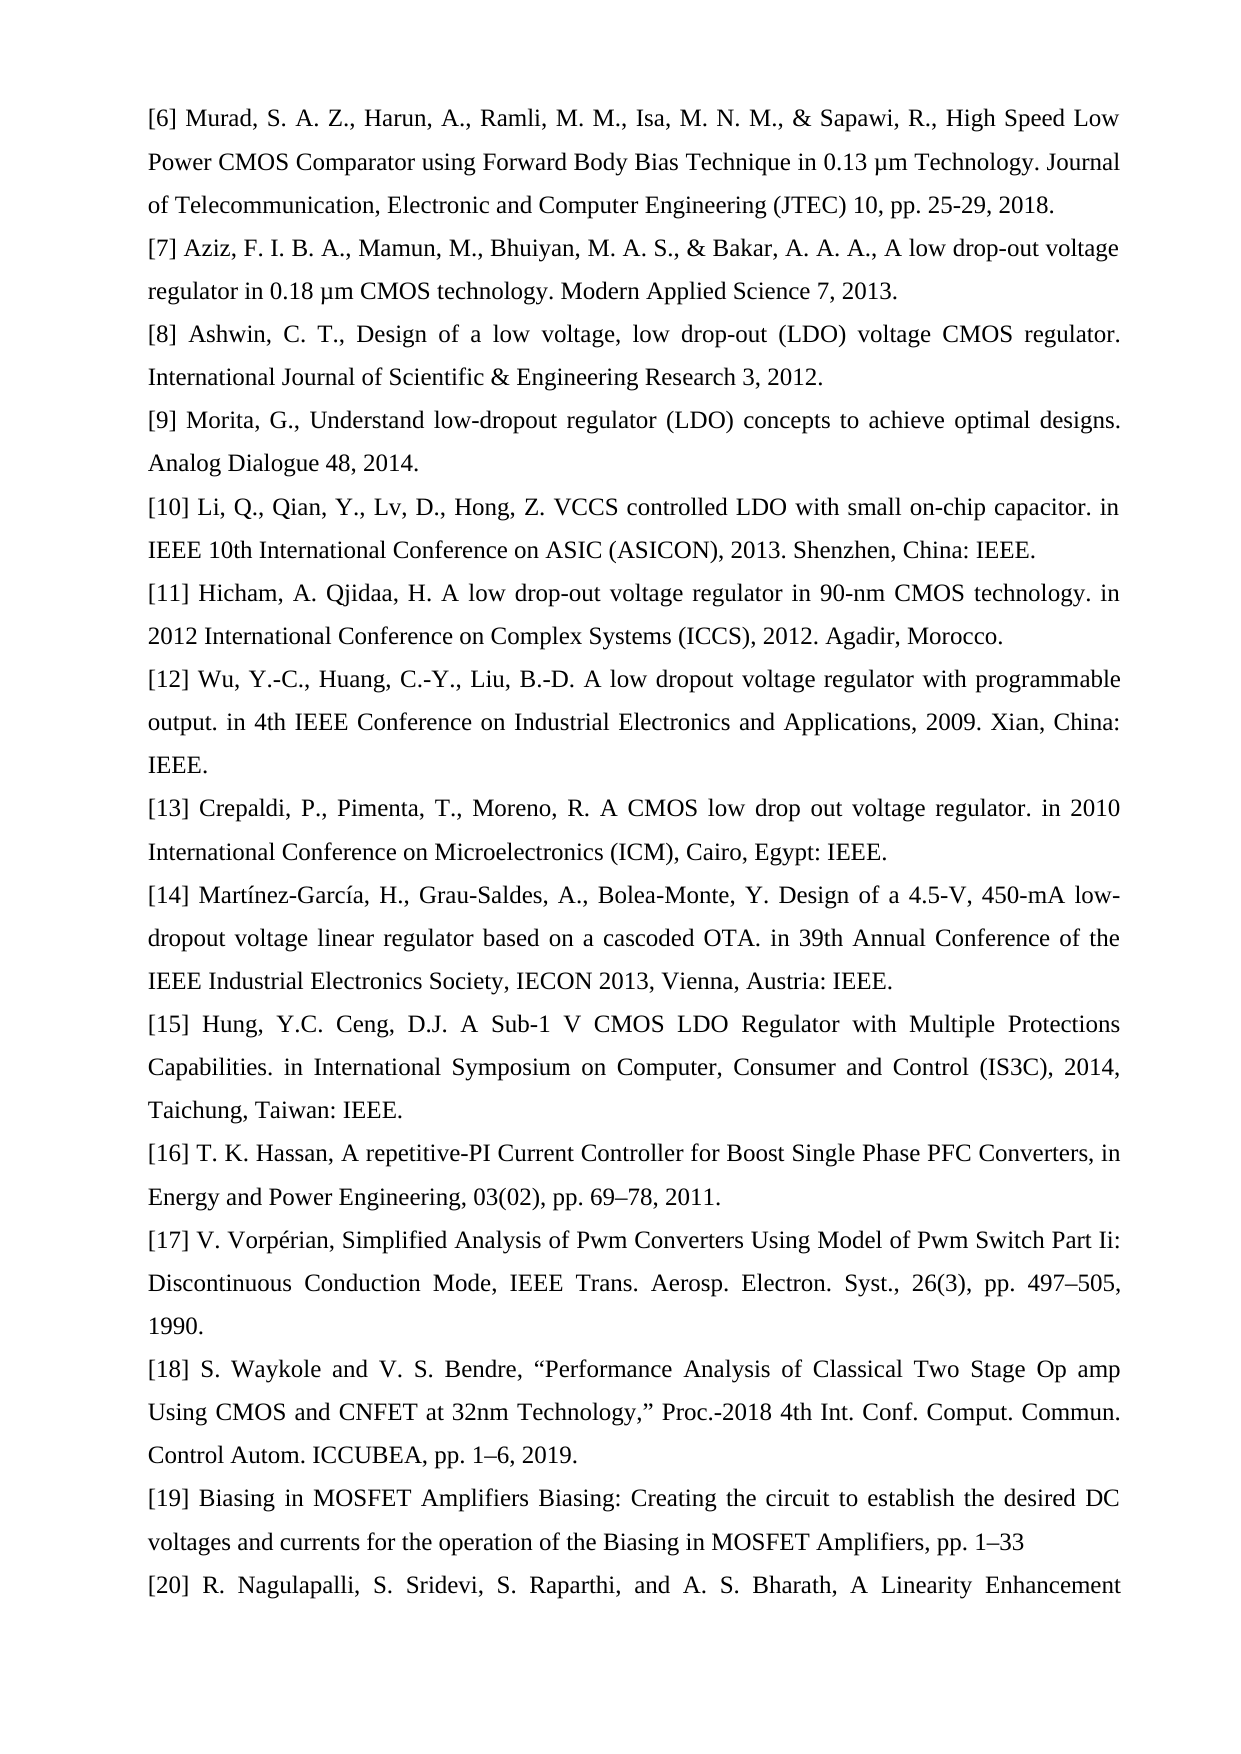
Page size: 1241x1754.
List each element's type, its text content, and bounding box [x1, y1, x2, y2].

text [148, 1570, 1122, 1598]
text [10] Li, Q., Qian, Y., Lv, D., Hong, Z. VCCS controlled LDO with small on-chip capacitor. in IEEE 10th International Conference on ASIC (ASICON), 2013. Shenzhen, China: IEEE. [148, 492, 1122, 563]
text [7] Aziz, F. I. B. A., Mamun, M., Bhuiyan, M. A. S., & Bakar, A. A. A., A low drop-out voltage regulator in 0.18 µm CMOS technology. Modern Applied Science 7, 2013. [148, 233, 1122, 305]
text [13] Crepaldi, P., Pimenta, T., Moreno, R. A CMOS low drop out voltage regulator. in 2010 International Conference on Microelectronics (ICM), Cairo, Egypt: IEEE. [148, 793, 1122, 865]
text [12] Wu, Y.-C., Huang, C.-Y., Liu, B.-D. A low dropout voltage regulator with programmable output. in 4th IEEE Conference on Industrial Electronics and Applications, 2009. Xian, China: IEEE. [148, 664, 1122, 779]
text [16] T. K. Hassan, A repetitive-PI Current Controller for Boost Single Phase PFC Converters, in Energy and Power Engineering, 03(02), pp. 69–78, 2011. [148, 1138, 1122, 1210]
text [6] Murad, S. A. Z., Harun, A., Ramli, M. M., Isa, M. N. M., & Sapawi, R., High Speed Low Power CMOS Comparator using Forward Body Bias Technique in 0.13 µm Technology. Journal of Telecommunication, Electronic and Computer Engineering (JTEC) 10, pp. 25-29, 2018. [148, 103, 1122, 218]
text [14] Martínez-García, H., Grau-Saldes, A., Bolea-Monte, Y. Design of a 4.5-V, 450-mA low-dropout voltage linear regulator based on a cascoded OTA. in 39th Annual Conference of the IEEE Industrial Electronics Society, IECON 2013, Vienna, Austria: IEEE. [148, 880, 1122, 995]
text [18] S. Waykole and V. S. Bendre, “Performance Analysis of Classical Two Stage Op amp Using CMOS and CNFET at 32nm Technology,” Proc.-2018 4th Int. Conf. Comput. Commun. Control Autom. ICCUBEA, pp. 1–6, 2019. [148, 1354, 1122, 1469]
text [19] Biasing in MOSFET Amplifiers Biasing: Creating the circuit to establish the desired DC voltages and currents for the operation of the Biasing in MOSFET Amplifiers, pp. 1–33 [148, 1483, 1122, 1555]
text [8] Ashwin, C. T., Design of a low voltage, low drop-out (LDO) voltage CMOS regulator. International Journal of Scientific & Engineering Research 3, 2012. [148, 319, 1122, 391]
text [9] Morita, G., Understand low-dropout regulator (LDO) concepts to achieve optimal designs. Analog Dialogue 48, 2014. [148, 405, 1122, 477]
text [15] Hung, Y.C. Ceng, D.J. A Sub-1 V CMOS LDO Regulator with Multiple Protections Capabilities. in International Symposium on Computer, Consumer and Control (IS3C), 2014, Taichung, Taiwan: IEEE. [148, 1009, 1122, 1124]
text [11] Hicham, A. Qjidaa, H. A low drop-out voltage regulator in 90-nm CMOS technology. in 2012 International Conference on Complex Systems (ICCS), 2012. Agadir, Morocco. [148, 578, 1122, 650]
text [17] V. Vorpérian, Simplified Analysis of Pwm Converters Using Model of Pwm Switch Part Ii: Discontinuous Conduction Mode, IEEE Trans. Aerosp. Electron. Syst., 26(3), pp. 497–505, 1990. [148, 1225, 1122, 1340]
